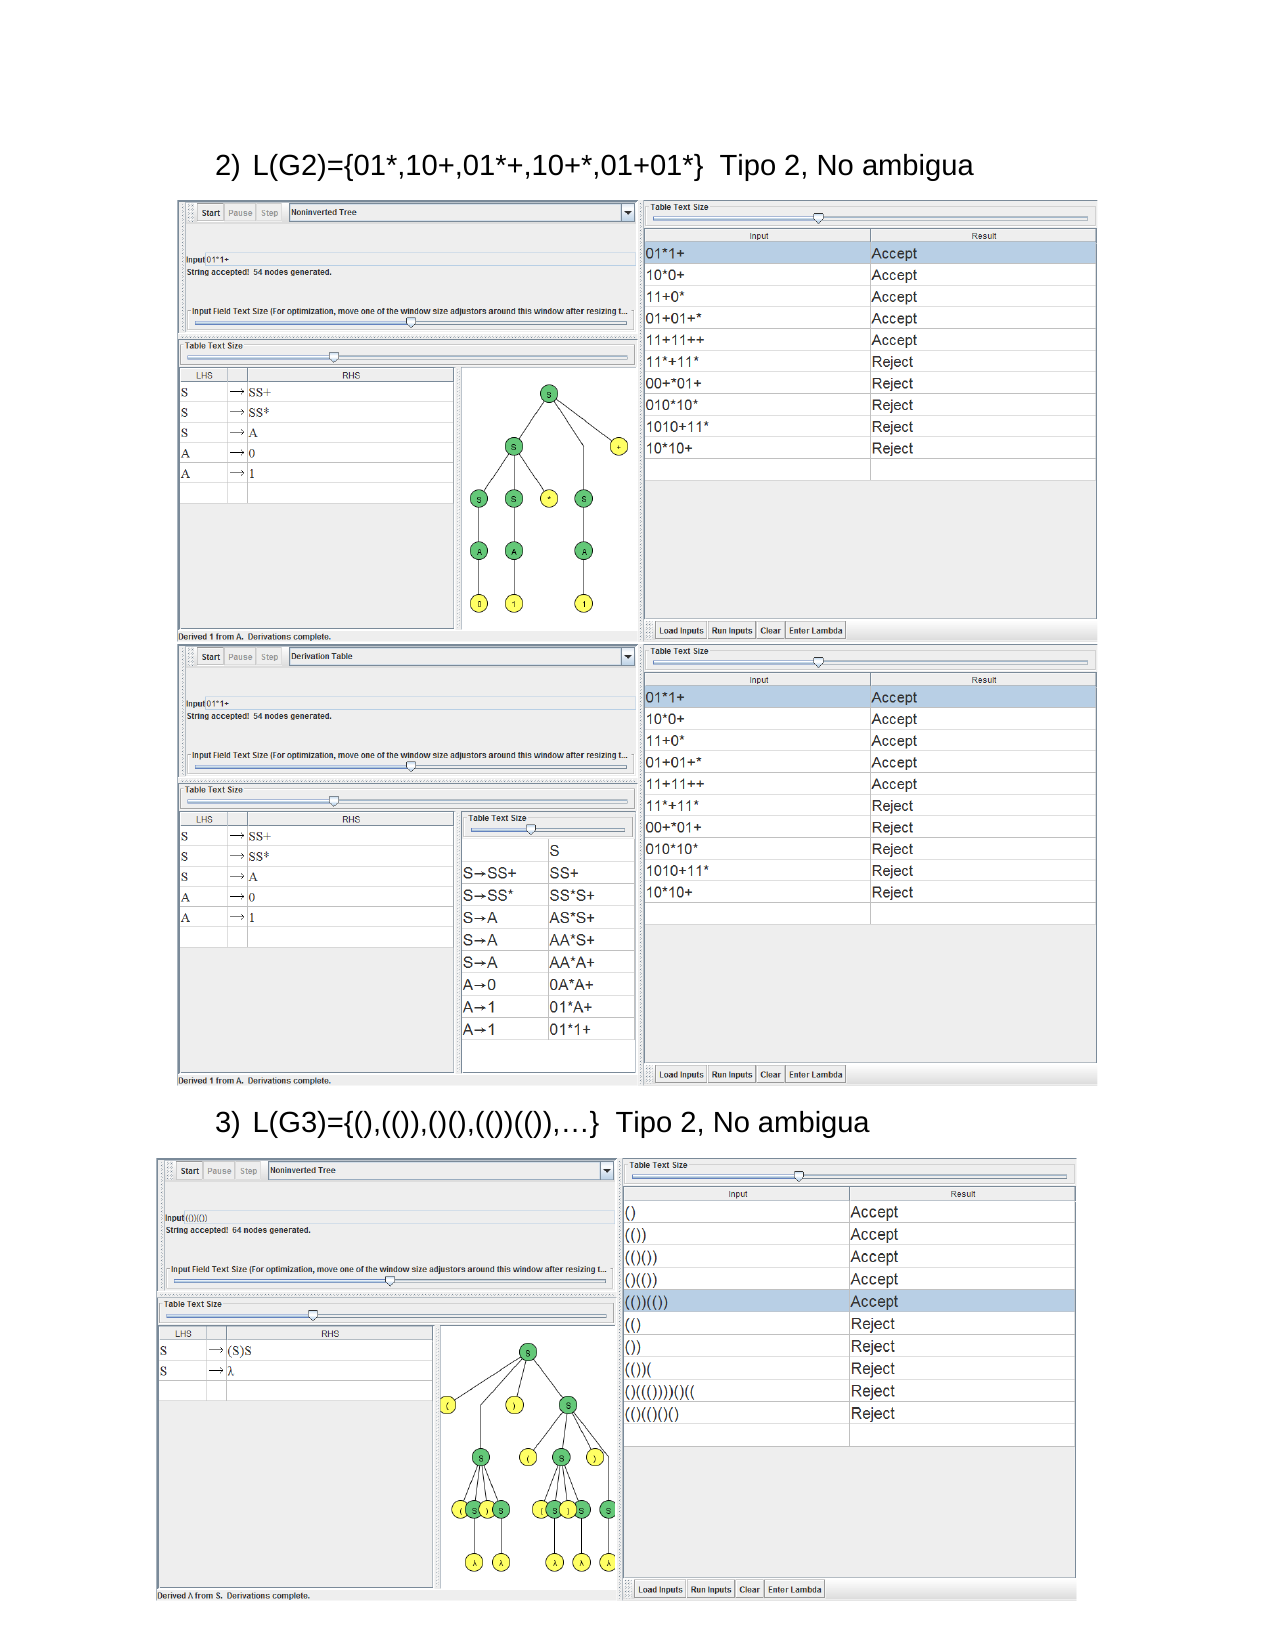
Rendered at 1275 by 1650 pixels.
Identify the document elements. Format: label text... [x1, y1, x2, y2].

picture [156, 1158, 1077, 1601]
list L(G3)={(),(()),()(),(())(()),…} Tipo 2, No ambigua [215, 1105, 1098, 1138]
list L(G2)={01*,10+,01*+,10+*,01+01*} Tipo 2, No ambigua [215, 148, 1098, 181]
picture [177, 644, 1098, 1086]
picture [177, 200, 1098, 642]
